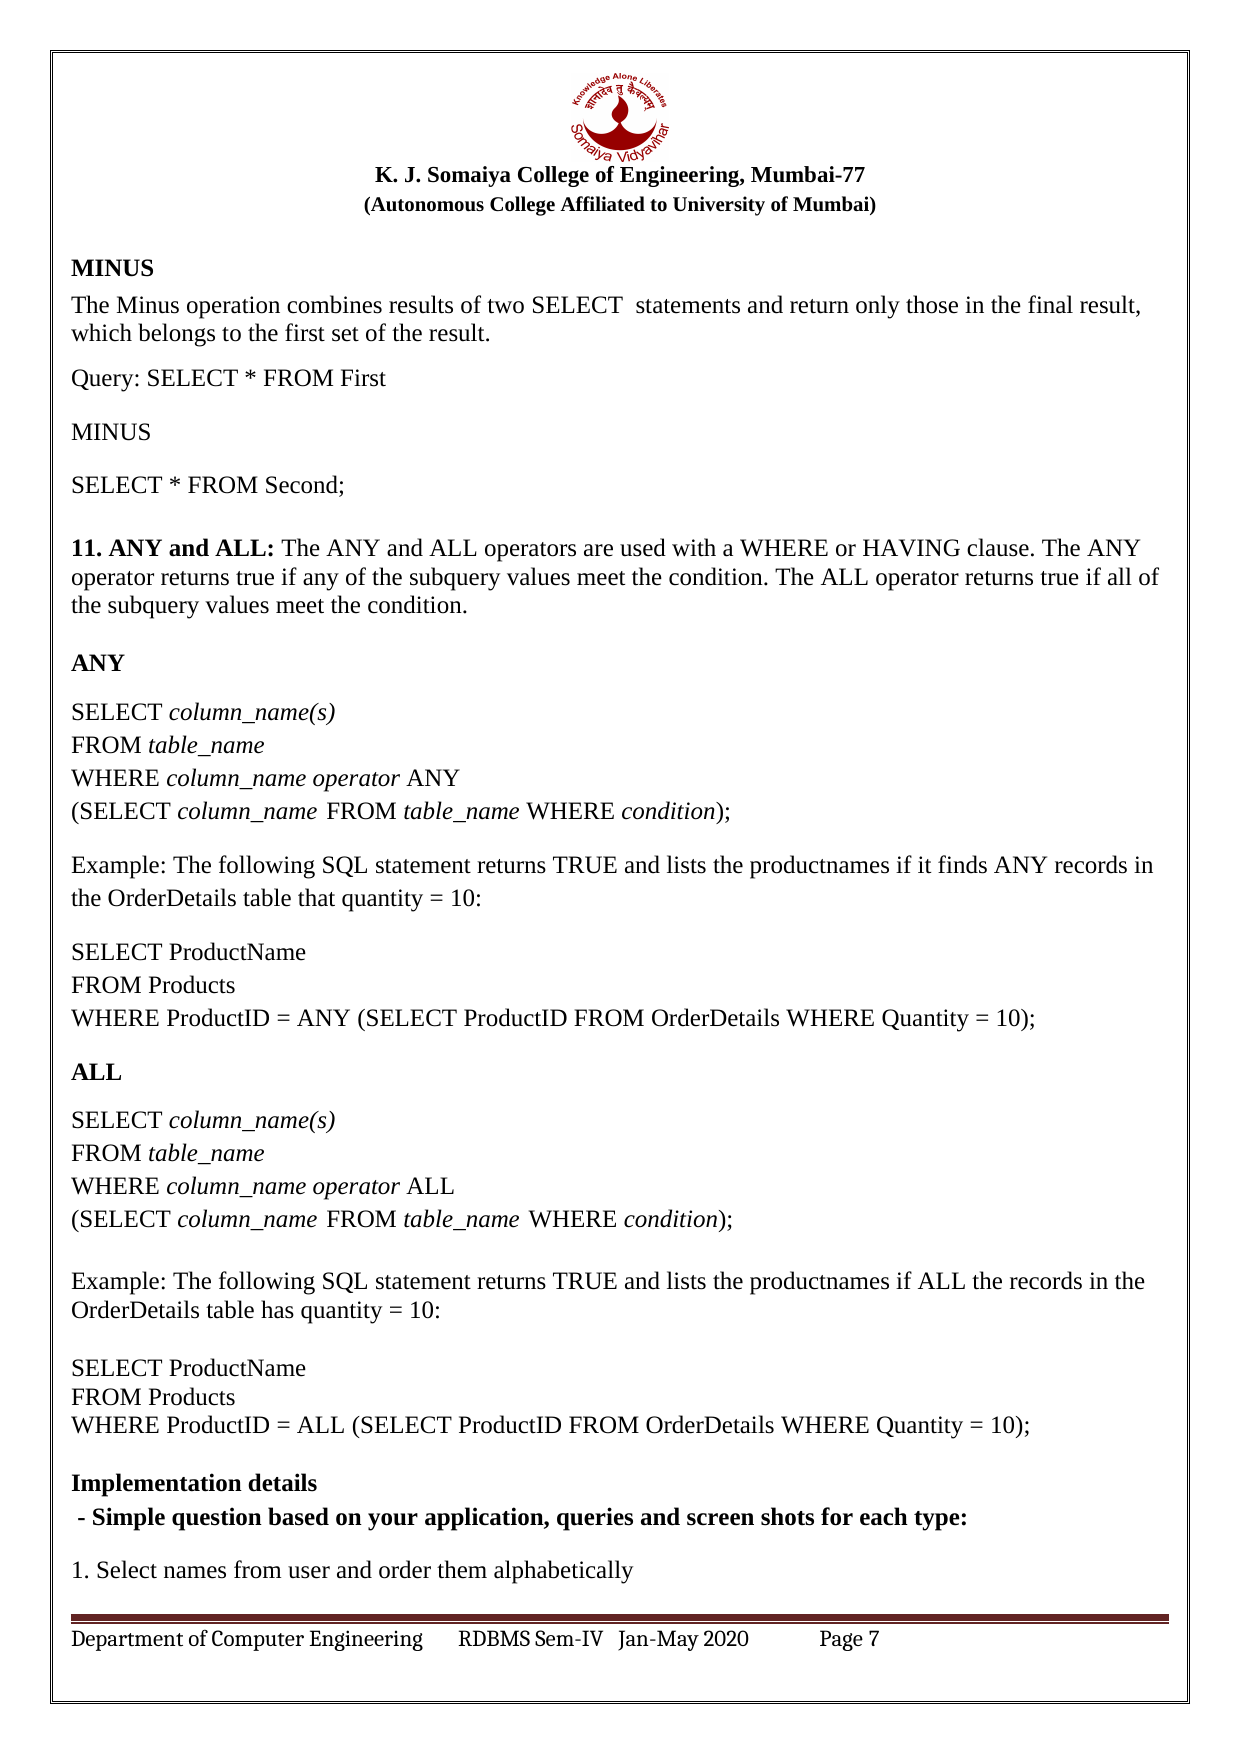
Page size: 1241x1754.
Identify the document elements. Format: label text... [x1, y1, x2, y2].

subtitle ANY [71, 648, 1169, 677]
text SELECT ProductName FROM Products WHERE ProductID = ANY (SELECT ProductID FROM OrderDetails WHERE Quantity = 10); [71, 937, 1169, 1031]
text Example: The following SQL statement returns TRUE and lists the productnames if ALL the records in the OrderDetails table has quantity = 10: [441, 1266, 1169, 1324]
subtitle MINUS [71, 219, 1169, 282]
text SELECT ProductName FROM Products WHERE ProductID = ALL (SELECT ProductID FROM OrderDetails WHERE Quantity = 10); [235, 1353, 1169, 1439]
text Implementation details - Simple question based on your application, queries and screen shots for each type: [71, 1468, 1169, 1530]
text Query: SELECT * FROM First [71, 363, 1169, 392]
subtitle ALL [71, 1057, 1169, 1085]
text SELECT * FROM Second; [71, 471, 1169, 499]
text MINUS [71, 417, 1169, 446]
text 11. ANY and ALL: The ANY and ALL operators are used with a WHERE or HAVING clause. The ANY operator returns true if any of the subquery values meet the condition. The ALL operator returns true if all of the subquery values meet the condition. [71, 533, 1169, 619]
text SELECT column_name(s) FROM table_name WHERE column_name operator ALL (SELECT column_name FROM table_name WHERE condition); [71, 1105, 1169, 1233]
text The Minus operation combines results of two SELECT statements and return only those in the final result, which belongs to the first set of the result. [71, 290, 1169, 347]
text SELECT column_name(s) FROM table_name WHERE column_name operator ANY (SELECT column_name FROM table_name WHERE condition); [71, 697, 1169, 825]
text Example: The following SQL statement returns TRUE and lists the productnames if it finds ANY records in the OrderDetails table that quantity = 10: [71, 850, 1169, 912]
picture [571, 73, 669, 162]
text 1. Select names from user and order them alphabetically [71, 1555, 1169, 1584]
